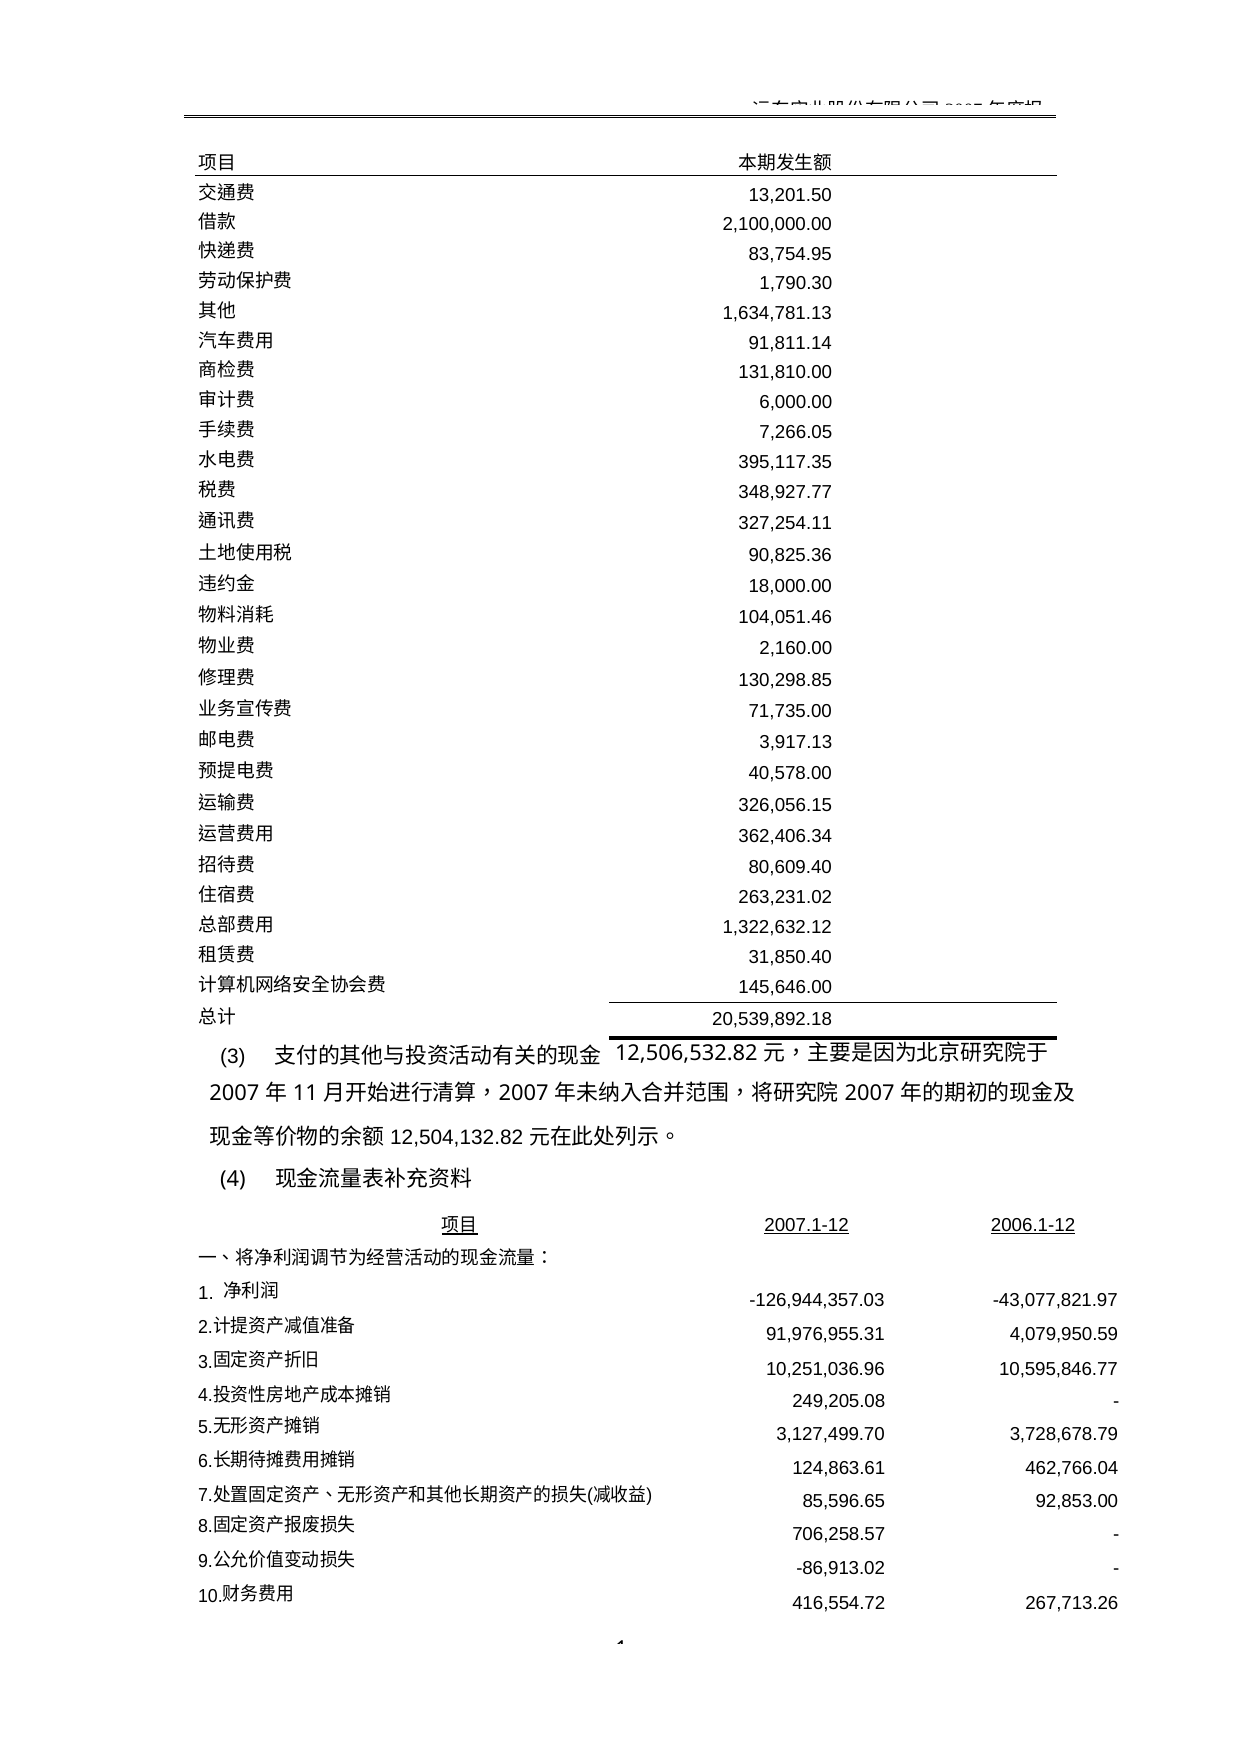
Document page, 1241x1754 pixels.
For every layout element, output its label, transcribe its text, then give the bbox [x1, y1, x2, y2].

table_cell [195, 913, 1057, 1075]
text 3.固定资产折旧 10,251,036.96 10,595,846.77 [198, 1347, 1132, 1380]
text 8.固定资产报废损失 706,258.57 - [198, 1511, 1132, 1545]
text 一、将净利润调节为经营活动的现金流量： [198, 1244, 1132, 1270]
text 5.无形资产摊销 3,127,499.70 3,728,678.79 [198, 1412, 1132, 1446]
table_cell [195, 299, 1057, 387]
text 9.公允价值变动损失 -86,913.02 - [198, 1546, 1132, 1580]
text 10.财务费用 416,554.72 267,713.26 [198, 1581, 1132, 1614]
text (4) 现金流量表补充资料 [220, 1163, 1132, 1193]
text 1. 净利润 -126,944,357.03 -43,077,821.97 [198, 1278, 1132, 1311]
text 2007 年 11 月开始进行清算，2007 年未纳入合并范围，将研究院 2007 年的期初的现金及 [209, 1077, 1132, 1107]
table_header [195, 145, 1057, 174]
text 7.处置固定资产、无形资产和其他长期资产的损失(减收益) 85,596.65 92,853.00 [198, 1481, 1132, 1511]
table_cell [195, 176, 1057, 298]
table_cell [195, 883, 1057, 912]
text 现金等价物的余额 12,504,132.82 元在此处列示。 [209, 1121, 1132, 1151]
text 2.计提资产减值准备 91,976,955.31 4,079,950.59 [198, 1312, 1132, 1346]
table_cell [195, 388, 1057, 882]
text 4.投资性房地产成本摊销 249,205.08 - [198, 1382, 1132, 1412]
text 项目 2007.1-12 2006.1-12 [442, 1212, 1132, 1237]
text 6.长期待摊费用摊销 124,863.61 462,766.04 [198, 1446, 1132, 1480]
